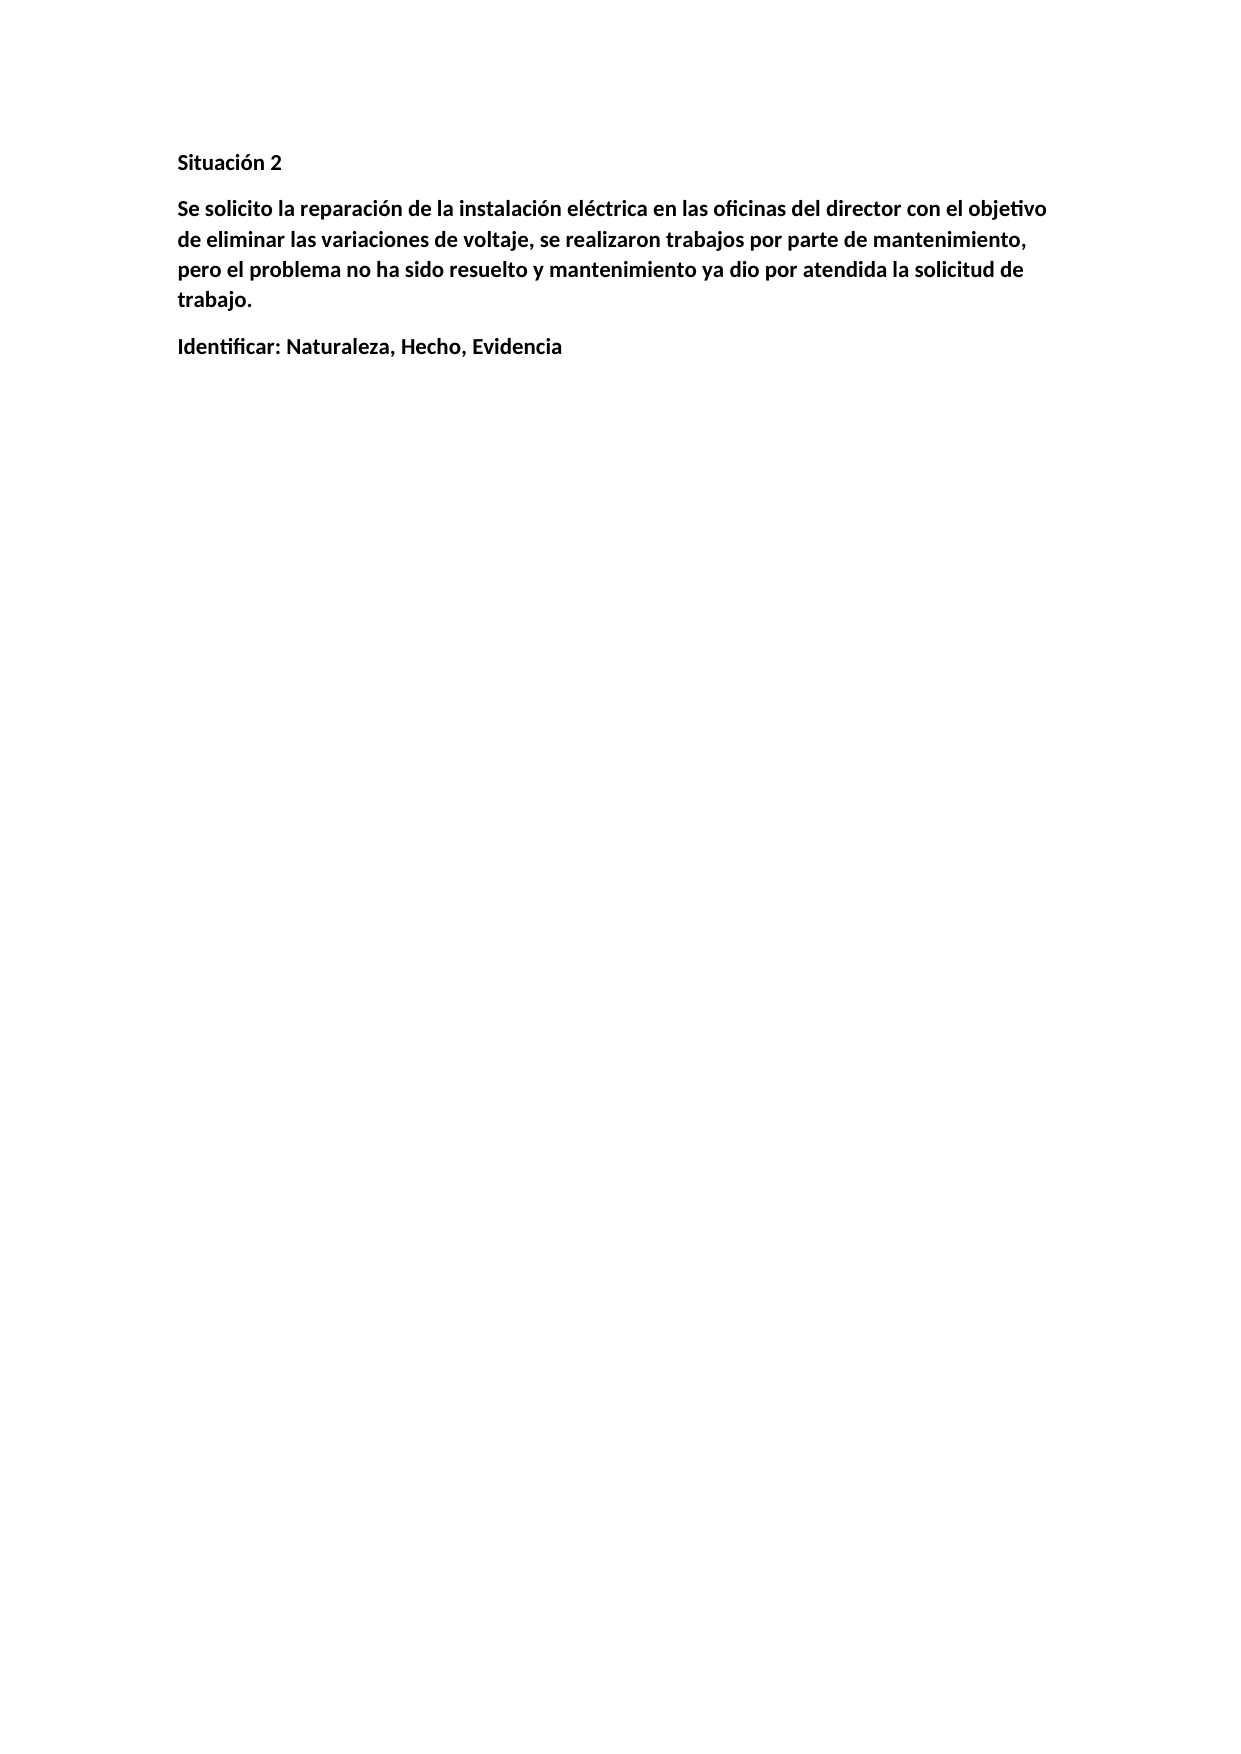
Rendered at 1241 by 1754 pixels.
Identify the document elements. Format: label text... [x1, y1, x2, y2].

text Se solicito la reparación de la instalación eléctrica en las oficinas del director con el objetivo de eliminar las variaciones de voltaje, se realizaron trabajos por parte de mantenimiento, pero el problema no ha sido resuelto y mantenimiento ya dio por atendida la solicitud de trabajo. [177, 194, 1063, 313]
text Identificar: Naturaleza, Hecho, Evidencia [177, 332, 1063, 360]
text Situación 2 [177, 148, 1063, 176]
